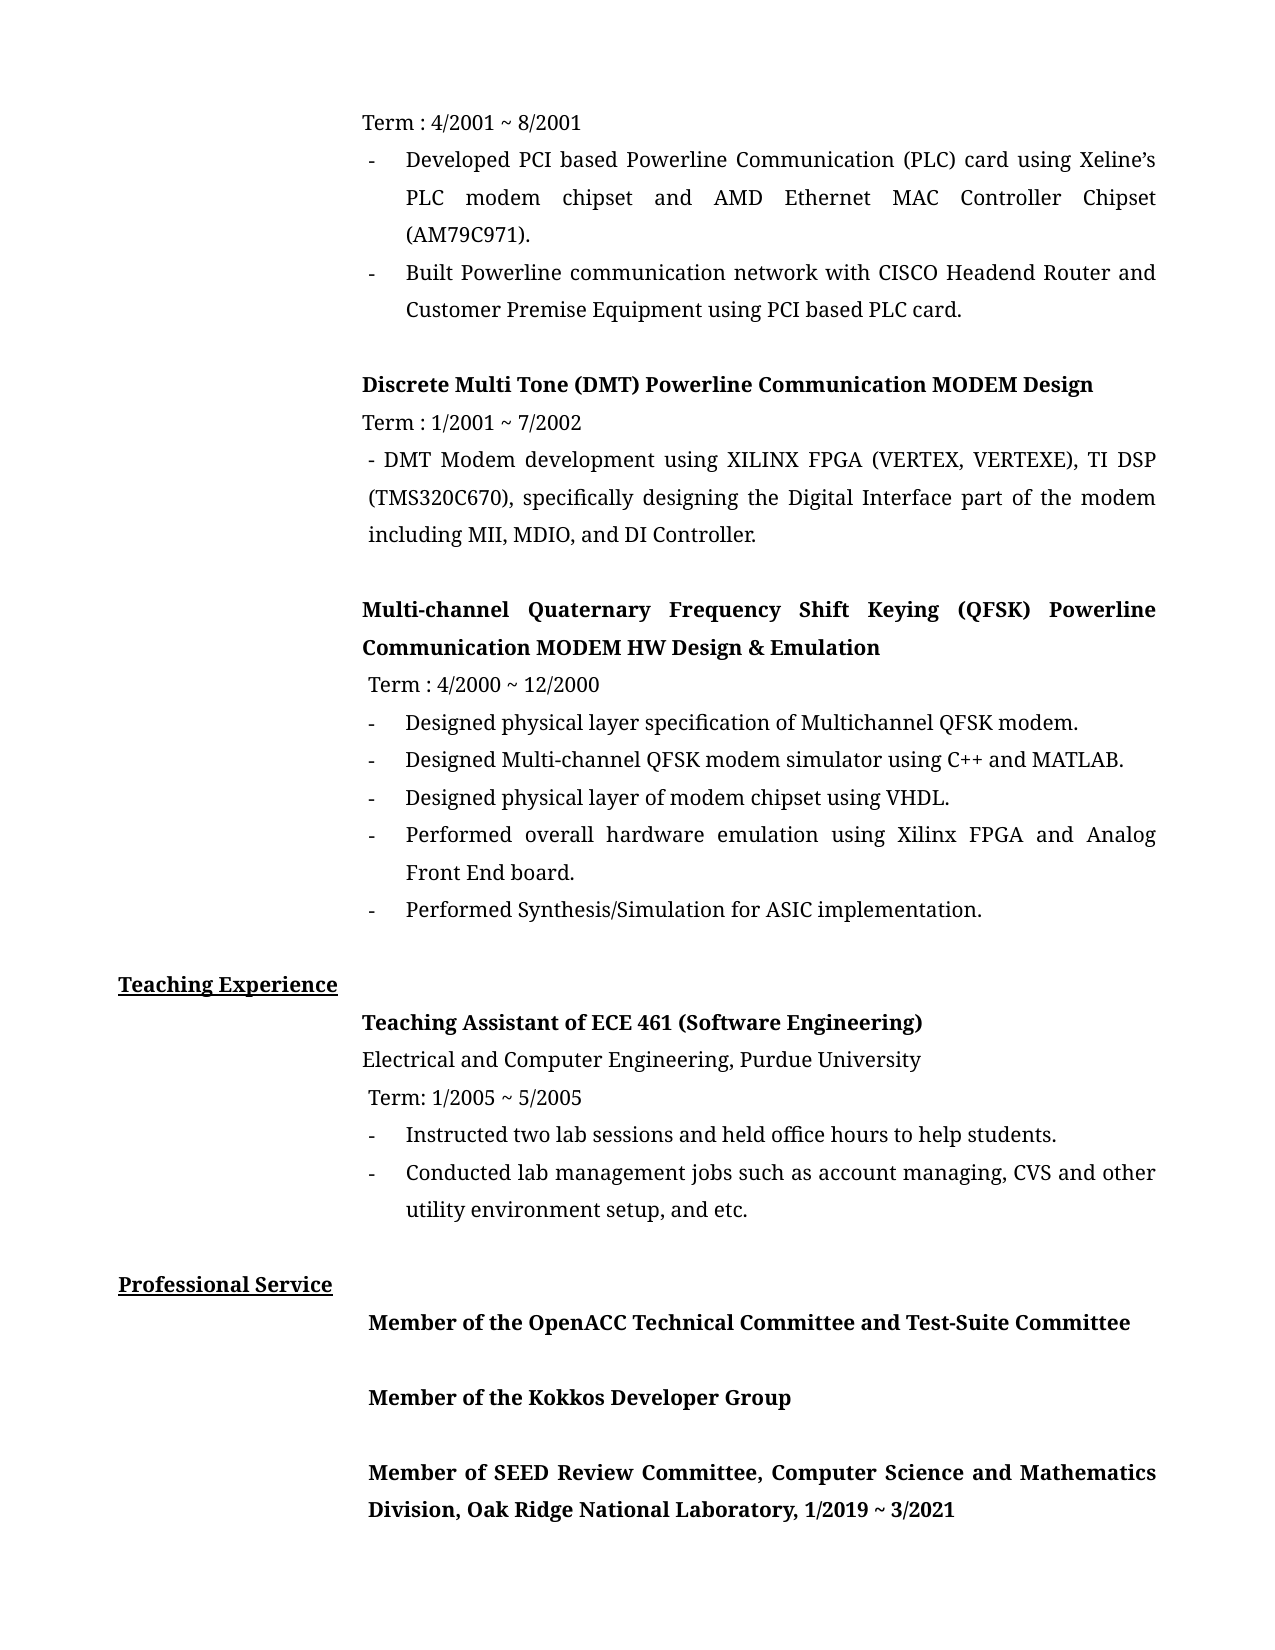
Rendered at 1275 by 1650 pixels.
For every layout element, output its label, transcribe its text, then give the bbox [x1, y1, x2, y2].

text Term : 4/2001 ~ 8/2001 [284, 103, 1157, 141]
text Term: 1/2005 ~ 5/2005 [362, 1078, 1157, 1116]
list Designed physical layer specification of Multichannel QFSK modem. [368, 703, 1157, 741]
text Teaching Assistant of ECE 461 (Software Engineering) [362, 1003, 1157, 1041]
text Term : 4/2000 ~ 12/2000 [118, 666, 1157, 703]
text Member of the Kokkos Developer Group [368, 1378, 1157, 1416]
text Professional Service [118, 1266, 1157, 1303]
text Term : 1/2001 ~ 7/2002 [362, 403, 1157, 441]
list Performed Synthesis/Simulation for ASIC implementation. [368, 891, 1157, 928]
text - DMT Modem development using XILINX FPGA (VERTEX, VERTEXE), TI DSP (TMS320C670), specifically designing the Digital Interface part of the modem including MII, MDIO, and DI Controller. [368, 441, 1157, 553]
text Teaching Experience [118, 966, 1157, 1003]
list Instructed two lab sessions and held office hours to help students. [368, 1116, 1157, 1153]
list Designed physical layer of modem chipset using VHDL. [368, 778, 1157, 816]
text Discrete Multi Tone (DMT) Powerline Communication MODEM Design [362, 366, 1157, 403]
text Member of the OpenACC Technical Committee and Test-Suite Committee [368, 1303, 1157, 1341]
list Designed Multi-channel QFSK modem simulator using C++ and MATLAB. [368, 741, 1157, 778]
list Built Powerline communication network with CISCO Headend Router and Customer Premise Equipment using PCI based PLC card. [368, 253, 1157, 328]
list Developed PCI based Powerline Communication (PLC) card using Xeline’s PLC modem chipset and AMD Ethernet MAC Controller Chipset (AM79C971). [368, 141, 1157, 253]
list Conducted lab management jobs such as account managing, CVS and other utility environment setup, and etc. [368, 1153, 1157, 1228]
text Member of SEED Review Committee, Computer Science and Mathematics Division, Oak Ridge National Laboratory, 1/2019 ~ 3/2021 [368, 1453, 1157, 1528]
list Performed overall hardware emulation using Xilinx FPGA and Analog Front End board. [368, 816, 1157, 891]
text Multi-channel Quaternary Frequency Shift Keying (QFSK) Powerline Communication MODEM HW Design & Emulation [362, 591, 1157, 666]
text Electrical and Computer Engineering, Purdue University [362, 1041, 1157, 1078]
